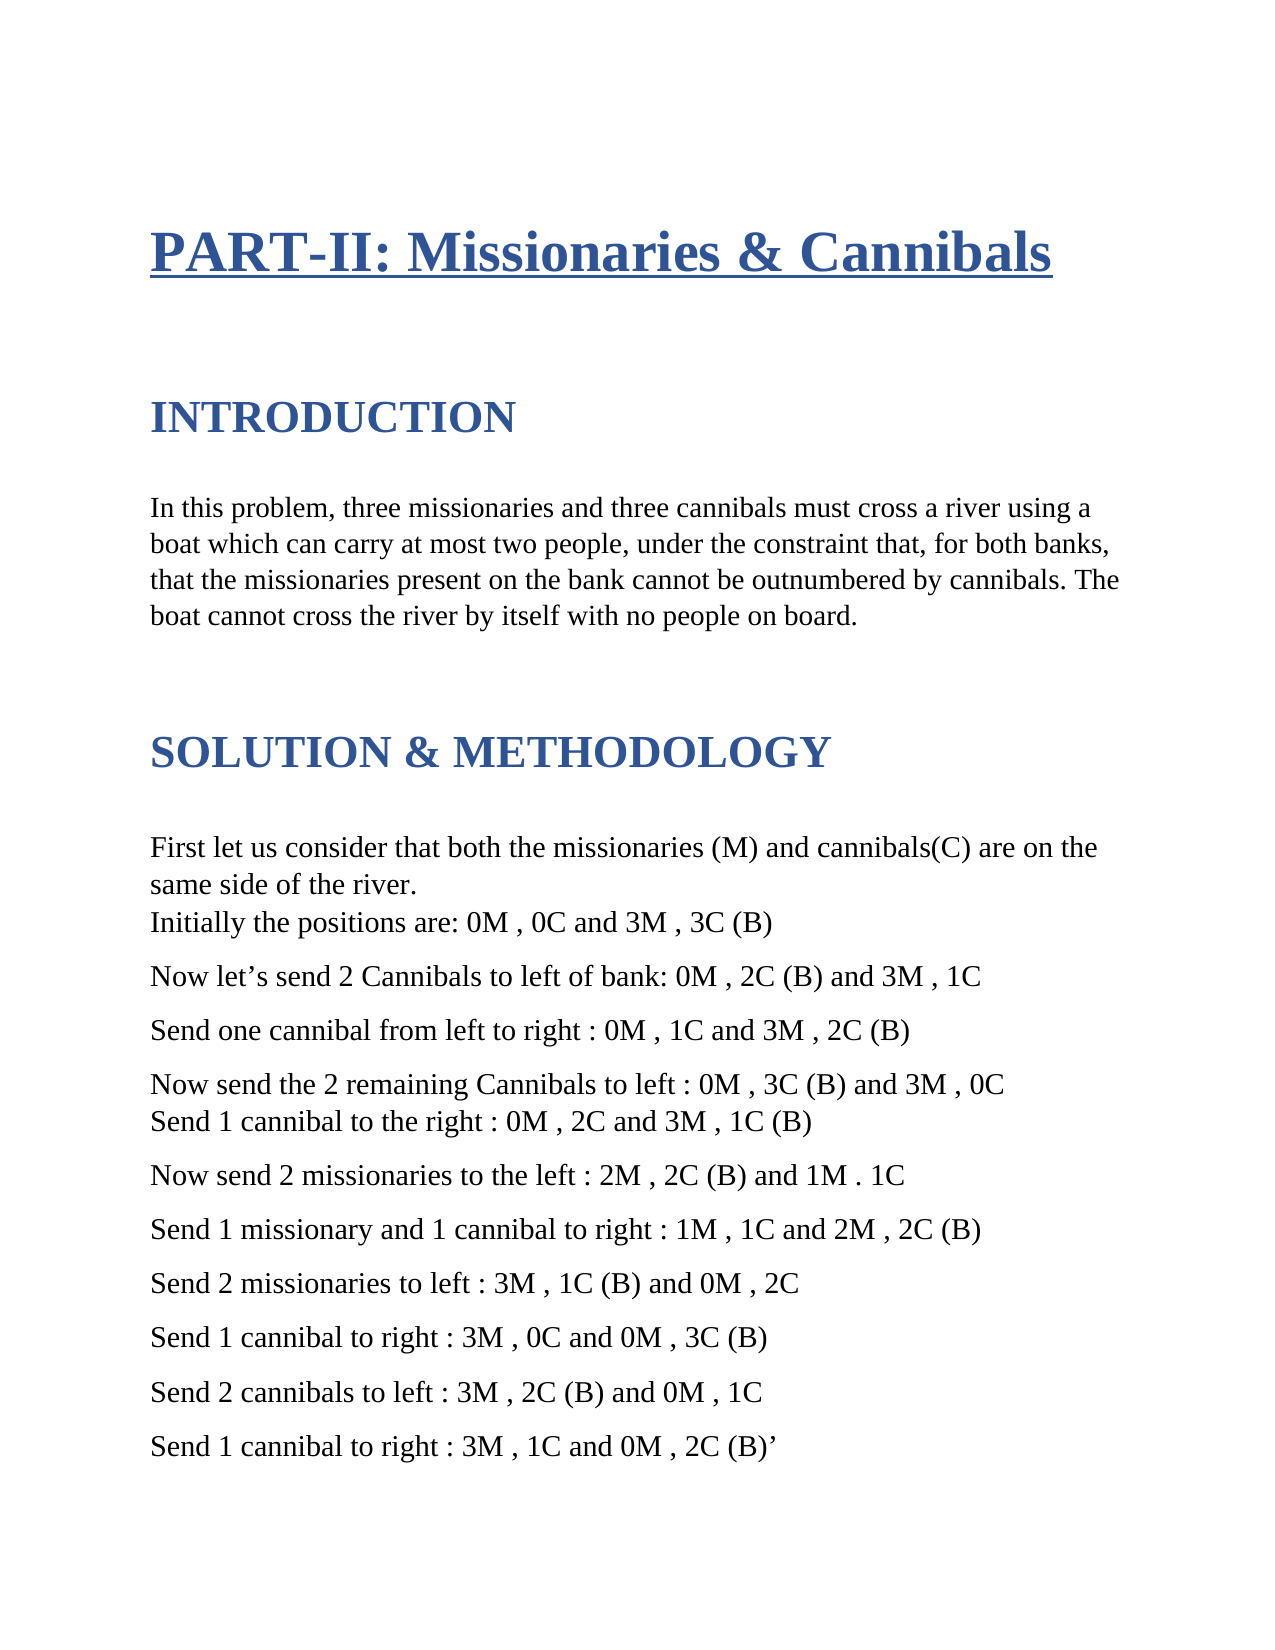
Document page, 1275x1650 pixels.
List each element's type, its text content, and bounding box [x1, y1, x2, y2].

text In this problem, three missionaries and three cannibals must cross a river using a boat which can carry at most two people, under the constraint that, for both banks, that the missionaries present on the bank cannot be outnumbered by cannibals. The boat cannot cross the river by itself with no people on board. [150, 490, 1125, 632]
text Send one cannibal from left to right : 0M , 1C and 3M , 2C (B) [150, 1012, 1125, 1047]
text INTRODUCTION [150, 389, 1125, 442]
text Now send 2 missionaries to the left : 2M , 2C (B) and 1M . 1C [150, 1157, 1125, 1192]
text Send 1 cannibal to right : 3M , 1C and 0M , 2C (B)’ [150, 1428, 1125, 1462]
text Send 2 missionaries to left : 3M , 1C (B) and 0M , 2C [150, 1266, 1125, 1300]
text PART-II: Missionaries & Cannibals [150, 217, 1125, 284]
text Send 1 missionary and 1 cannibal to right : 1M , 1C and 2M , 2C (B) [150, 1212, 1125, 1246]
text Now send the 2 remaining Cannibals to left : 0M , 3C (B) and 3M , 0C Send 1 cannibal to the right : 0M , 2C and 3M , 1C (B) [150, 1066, 1125, 1138]
text Send 2 cannibals to left : 3M , 2C (B) and 0M , 1C [150, 1374, 1125, 1408]
text First let us consider that both the missionaries (M) and cannibals(C) are on the same side of the river. Initially the positions are: 0M , 0C and 3M , 3C (B) [150, 798, 1125, 938]
text Now let’s send 2 Cannibals to left of bank: 0M , 2C (B) and 3M , 1C [150, 958, 1125, 993]
text Send 1 cannibal to right : 3M , 0C and 0M , 3C (B) [150, 1320, 1125, 1354]
text SOLUTION & METHODOLOGY [150, 725, 1125, 777]
